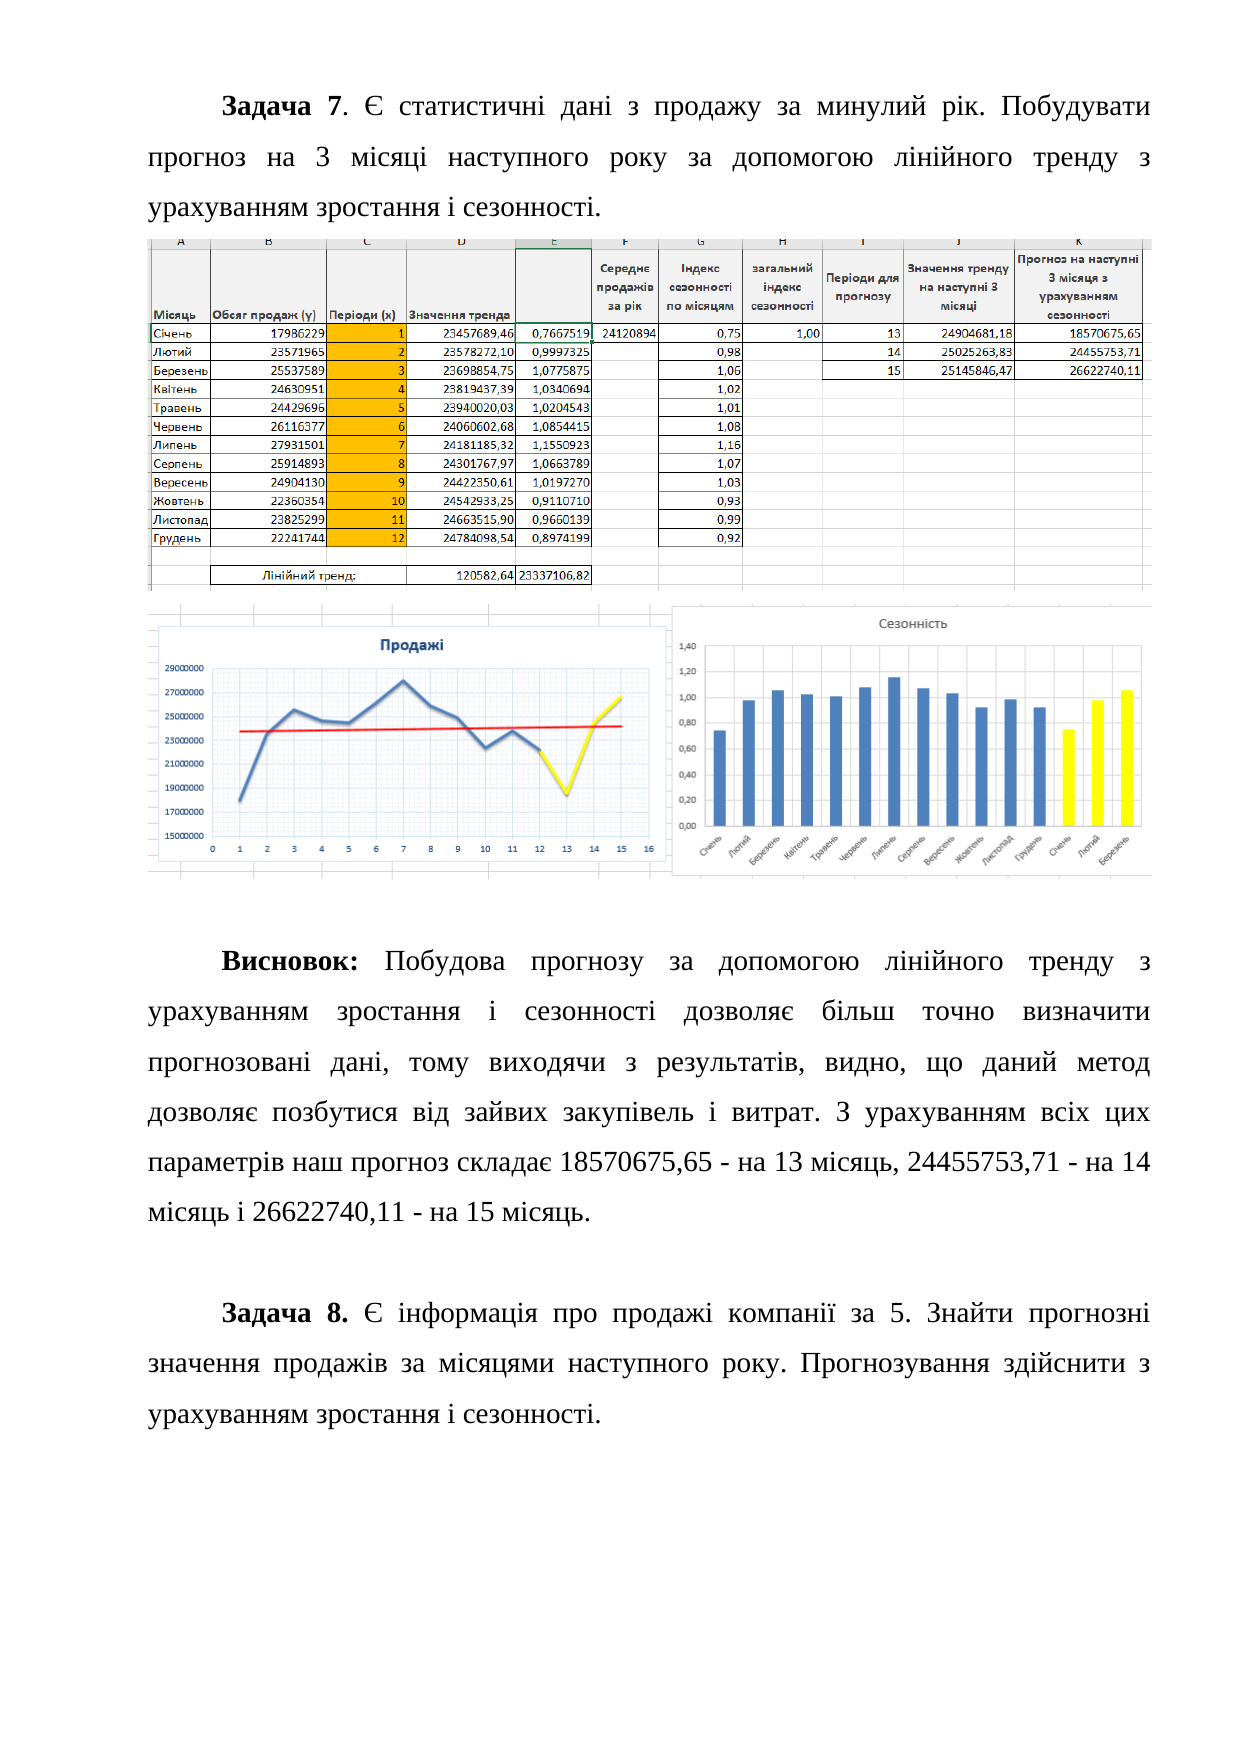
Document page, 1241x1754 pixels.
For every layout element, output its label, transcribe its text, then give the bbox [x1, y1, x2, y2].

picture [147, 604, 1152, 879]
text Задача 7. Є статистичні дані з продажу за минулий рік. Побудувати прогноз на 3 місяці наступного року за допомогою лінійного тренду з урахуванням зростання і сезонності. [148, 88, 1152, 223]
picture [147, 239, 1152, 591]
text Задача 8. Є інформація про продажі компанії за 5. Знайти прогнозні значення продажів за місяцями наступного року. Прогнозування здійснити з урахуванням зростання і сезонності. [148, 1295, 1152, 1429]
text Висновок: Побудова прогнозу за допомогою лінійного тренду з урахуванням зростання і сезонності дозволяє більш точно визначити прогнозовані дані, тому виходячи з результатів, видно, що даний метод дозволяє позбутися від зайвих закупівель і витрат. З урахуванням всіх цих параметрів наш прогноз складає 18570675,65 - на 13 місяць, 24455753,71 - на 14 місяць і 26622740,11 - на 15 місяць. [148, 943, 1152, 1228]
